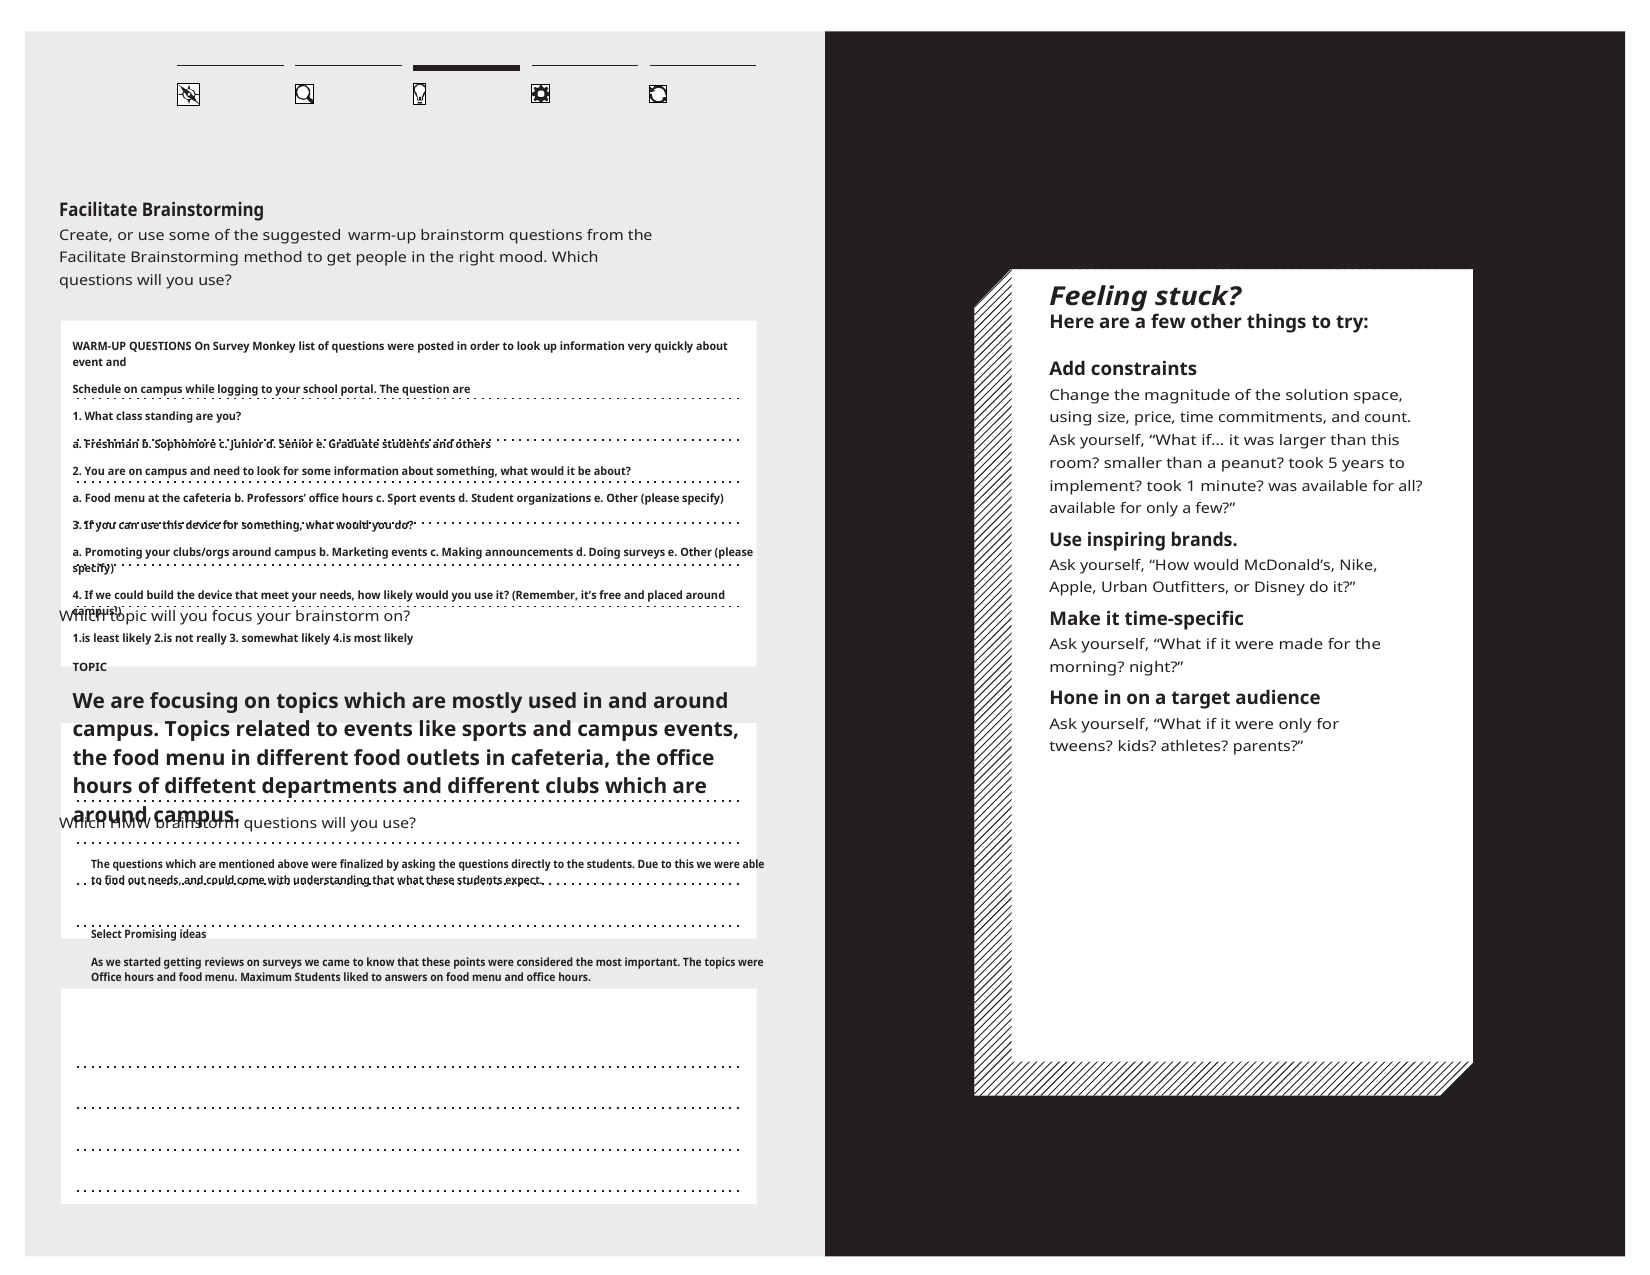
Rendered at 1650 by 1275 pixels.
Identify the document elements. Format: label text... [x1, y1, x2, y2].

text Create, or use some of the suggested warm-up brainstorm questions from the Facilitate Brainstorming method to get people in the right mood. Which questions will you use? [59, 222, 674, 290]
text Which HMW brainstorm questions will you use? [59, 812, 673, 832]
picture [650, 86, 666, 102]
picture [532, 85, 549, 102]
subtitle Use inspiring brands. [1049, 529, 1439, 550]
text Change the magnitude of the solution space, using size, price, time commitments, and count. Ask yourself, “What if… it was larger than this room? smaller than a peanut? took 5 years to implement? took 1 minute? was available for all? available for only a few?” [1049, 382, 1429, 518]
subtitle Here are a few other things to try: [1049, 312, 1439, 332]
subtitle Make it time-specific [1049, 609, 1439, 629]
subtitle Facilitate Brainstorming [59, 197, 673, 221]
picture [296, 85, 313, 103]
text Ask yourself, “What if it were only for tweens? kids? athletes? parents?” [1049, 711, 1405, 756]
picture [414, 84, 425, 104]
subtitle Hone in on a target audience [1049, 688, 1439, 709]
text Add constraints [1049, 359, 1439, 380]
text Ask yourself, “What if it were made for the morning? night?” [1049, 632, 1407, 677]
text Which topic will you focus your brainstorm on? [59, 606, 673, 626]
picture [178, 84, 199, 105]
subtitle Feeling stuck? [1049, 282, 1439, 312]
text Ask yourself, “How would McDonald’s, Nike, Apple, Urban Outfitters, or Disney do it?” [1049, 552, 1396, 597]
